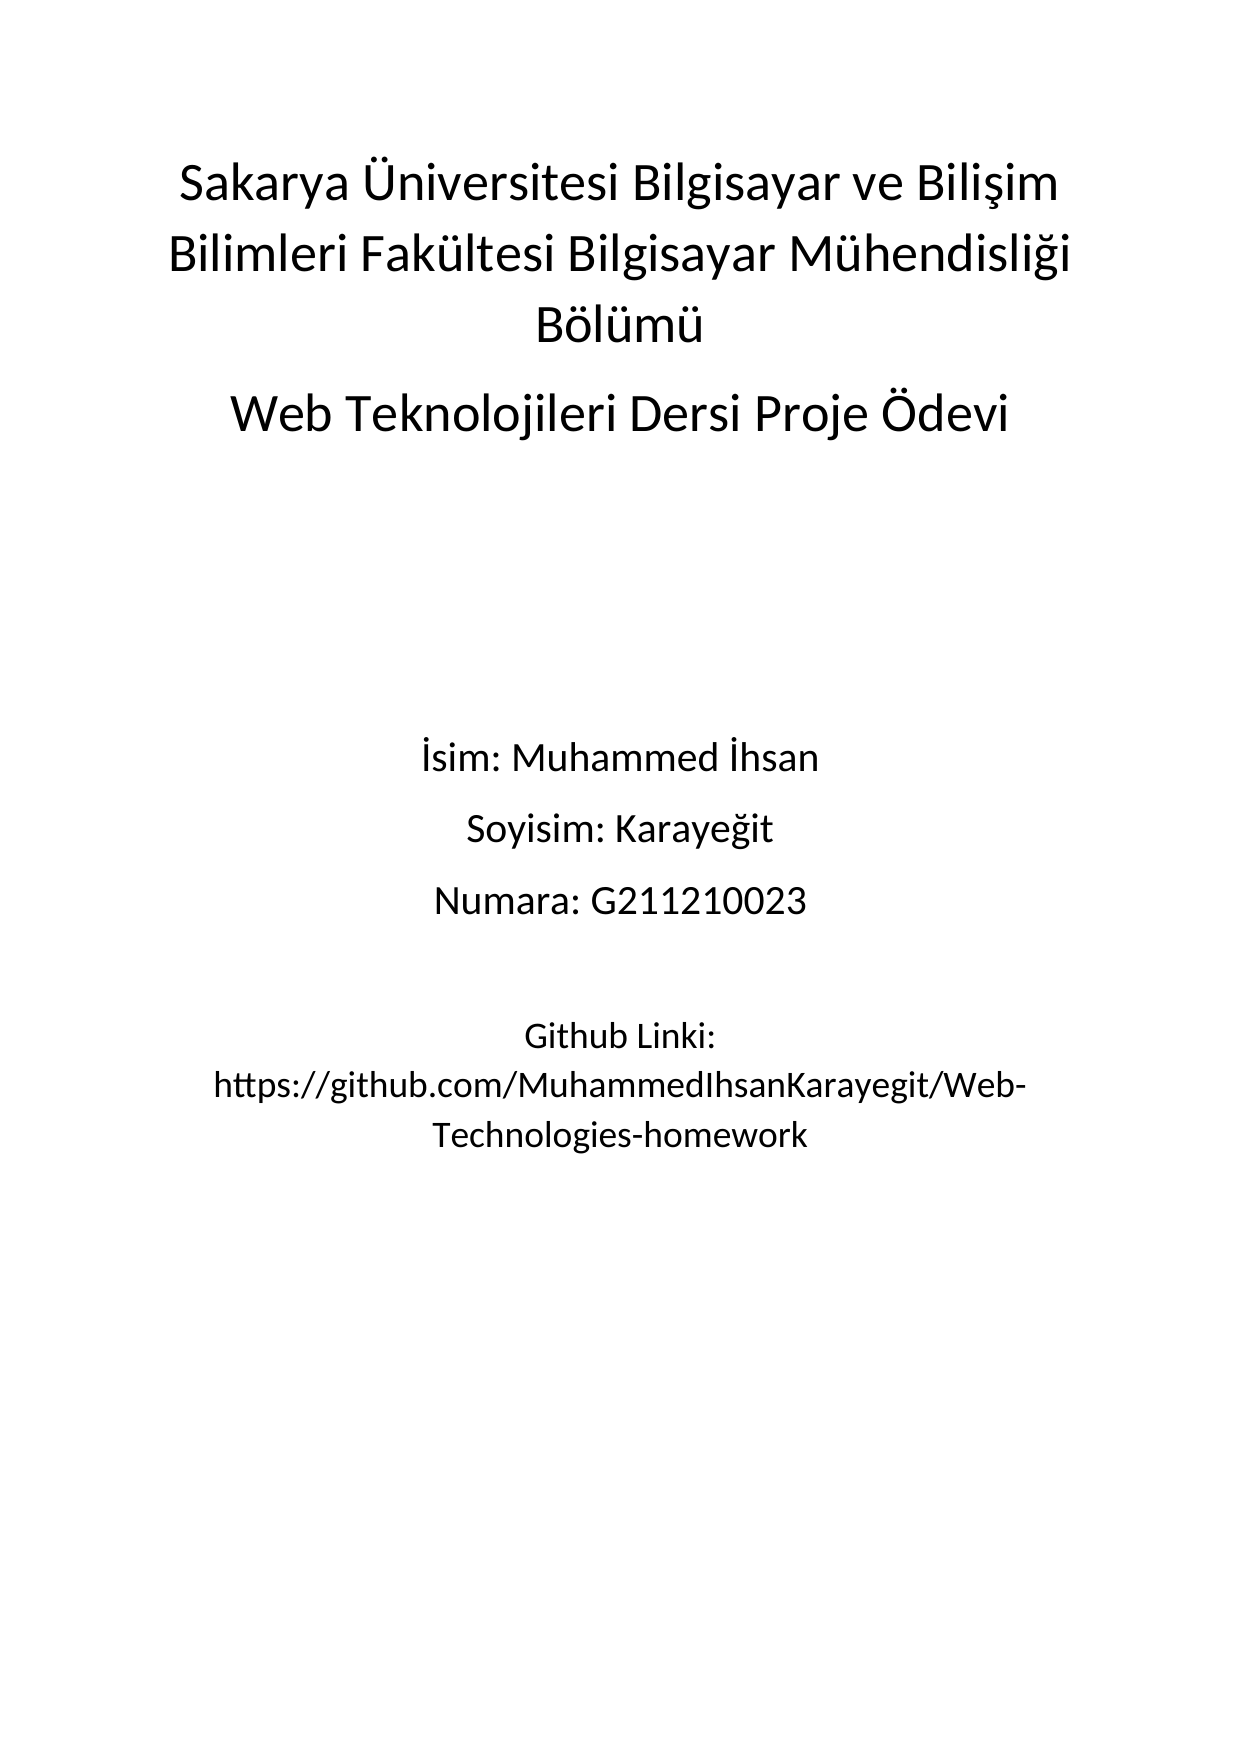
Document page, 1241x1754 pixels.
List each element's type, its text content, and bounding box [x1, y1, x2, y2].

text Numara: G211210023 [148, 874, 1093, 925]
text Web Teknolojileri Dersi Proje Ödevi [148, 378, 1093, 444]
text İsim: Muhammed İhsan [148, 731, 1093, 782]
text Github Linki: https://github.com/MuhammedIhsanKarayegit/Web-Technologies-homework [148, 1012, 1093, 1156]
text Soyisim: Karayeğit [148, 802, 1093, 853]
text Sakarya Üniversitesi Bilgisayar ve Bilişim Bilimleri Fakültesi Bilgisayar Mühendisliği Bölümü [148, 148, 1093, 356]
